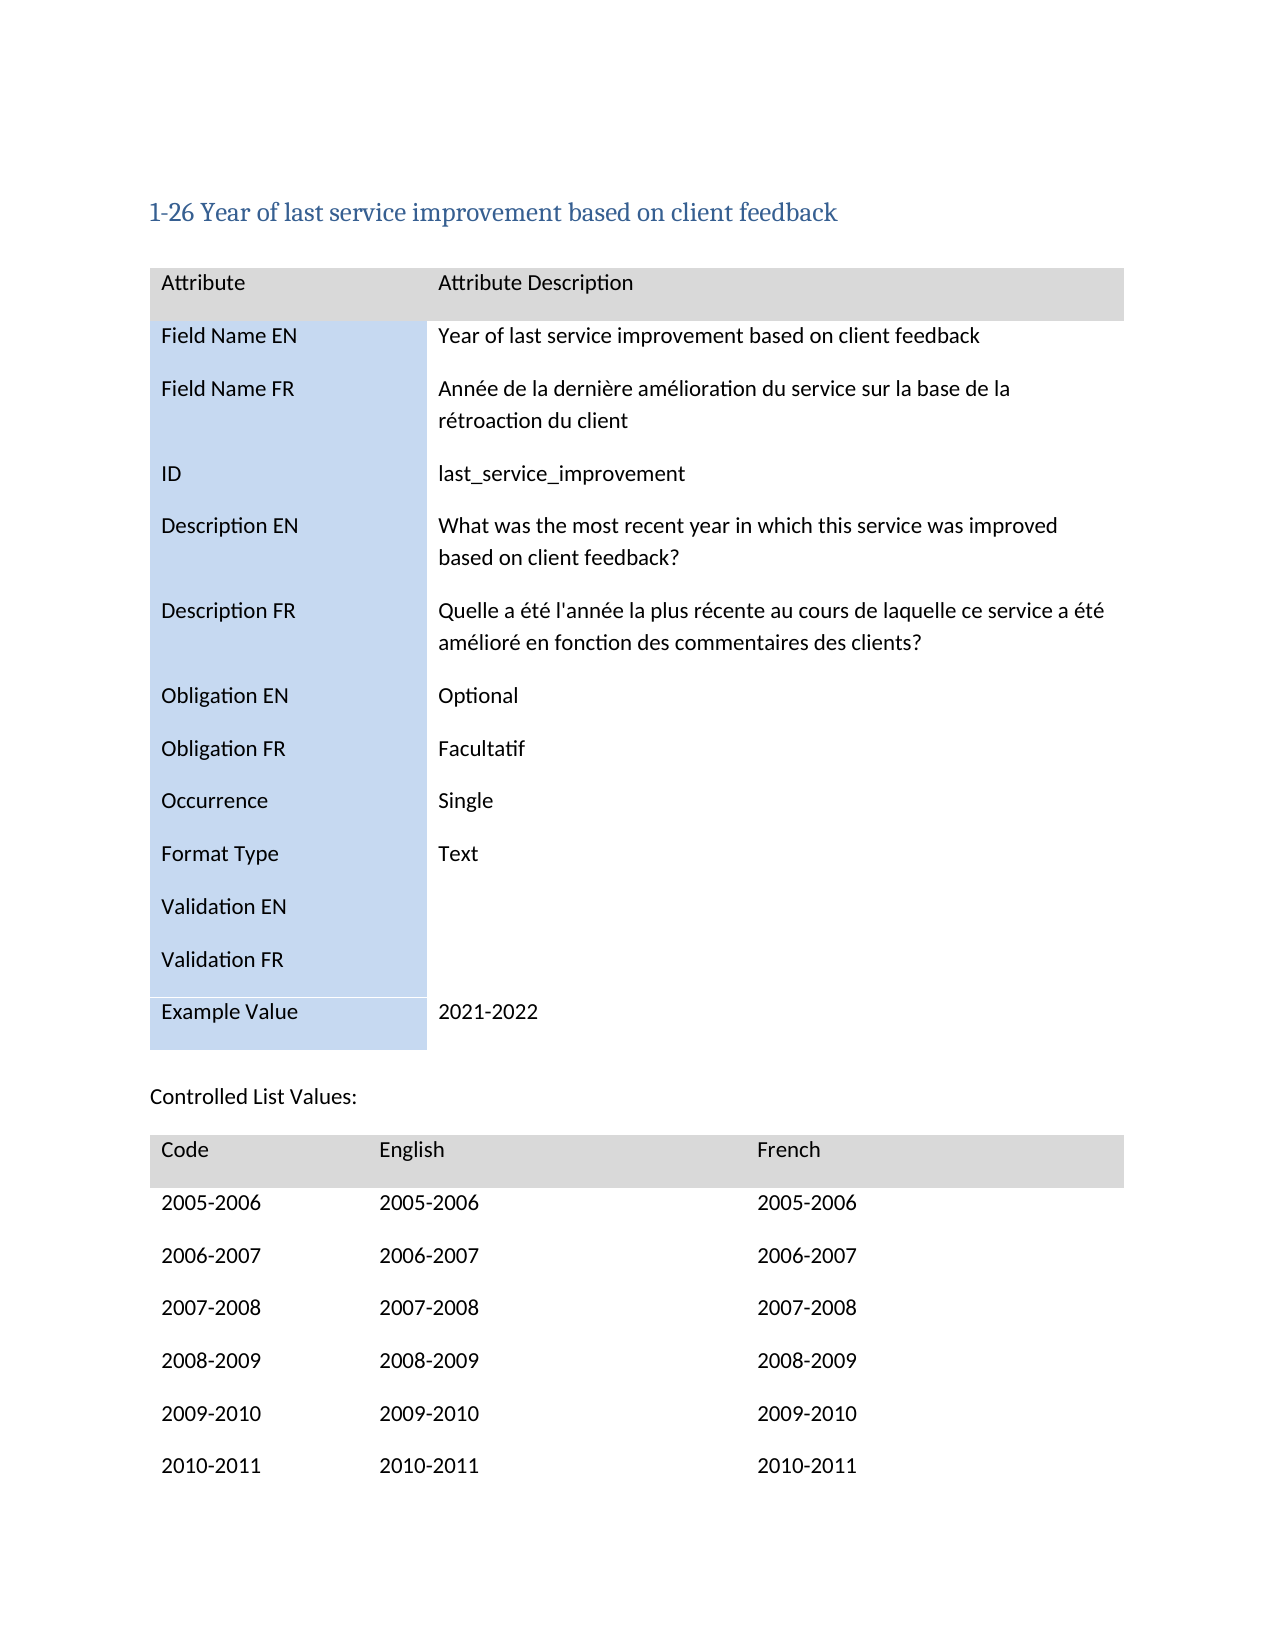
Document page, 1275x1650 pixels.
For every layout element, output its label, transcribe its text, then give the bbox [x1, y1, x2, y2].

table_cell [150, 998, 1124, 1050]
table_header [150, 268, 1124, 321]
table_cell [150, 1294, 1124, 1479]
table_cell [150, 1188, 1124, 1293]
subtitle 1-26 Year of last service improvement based on client feedback [150, 197, 1228, 264]
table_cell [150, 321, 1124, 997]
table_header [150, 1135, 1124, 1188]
text Controlled List Values: [150, 1050, 1228, 1110]
